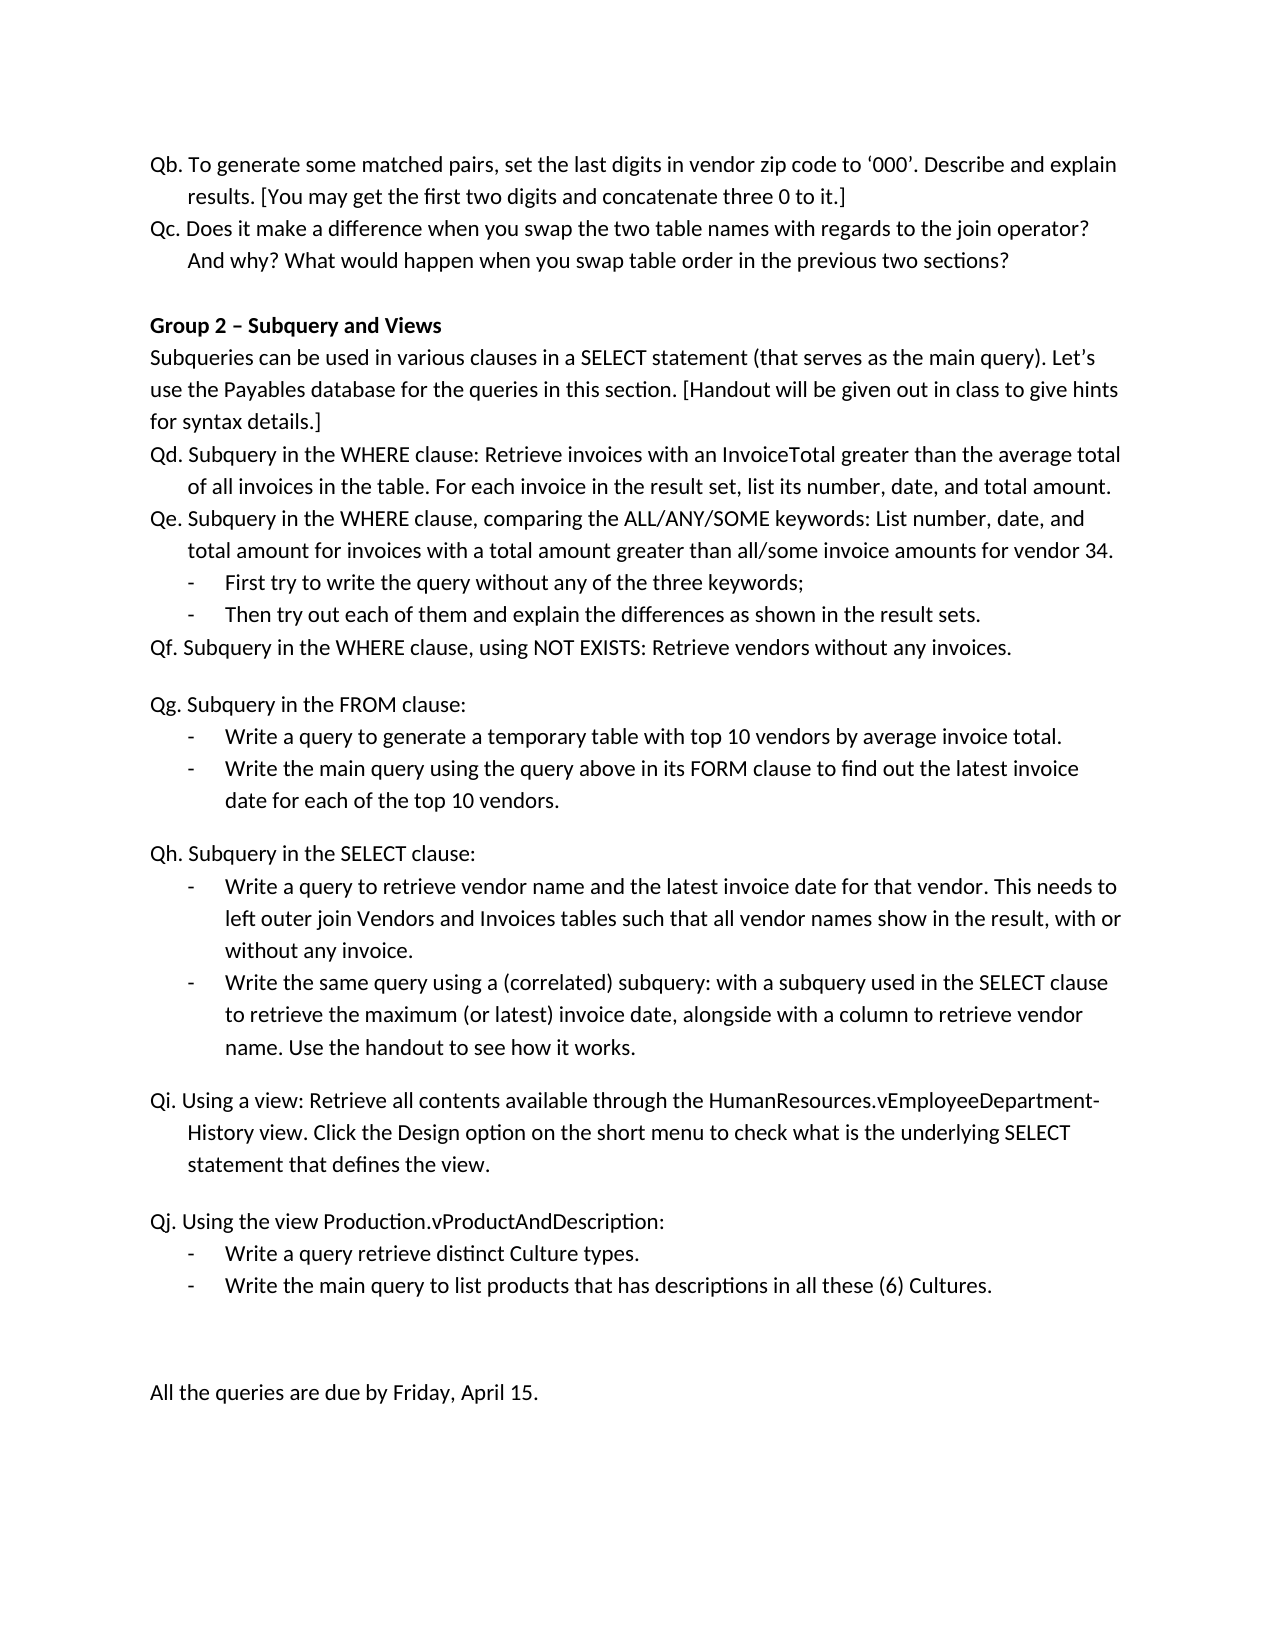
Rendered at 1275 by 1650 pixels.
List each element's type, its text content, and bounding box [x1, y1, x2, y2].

list Write the main query using the query above in its FORM clause to find out the latest invoice date for each of the top 10 vendors. [187, 754, 1125, 814]
list First try to write the query without any of the three keywords; [187, 568, 1125, 596]
text Qf. Subquery in the WHERE clause, using NOT EXISTS: Retrieve vendors without any invoices. [150, 633, 1125, 661]
text Qj. Using the view Production.vProductAndDescription: [150, 1207, 1125, 1235]
text Subqueries can be used in various clauses in a SELECT statement (that serves as the main query). Let’s use the Payables database for the queries in this section. [Handout will be given out in class to give hints for syntax details.] [150, 343, 1125, 436]
text All the queries are due by Friday, April 15. [150, 1378, 1125, 1406]
list Write a query to retrieve vendor name and the latest invoice date for that vendor. This needs to left outer join Vendors and Invoices tables such that all vendor names show in the result, with or without any invoice. [187, 872, 1125, 964]
text Qi. Using a view: Retrieve all contents available through the HumanResources.vEmployeeDepartment-History view. Click the Design option on the short menu to check what is the underlying SELECT statement that defines the view. [150, 1086, 1125, 1178]
text Qd. Subquery in the WHERE clause: Retrieve invoices with an InvoiceTotal greater than the average total of all invoices in the table. For each invoice in the result set, list its number, date, and total amount. [150, 440, 1125, 500]
text Qh. Subquery in the SELECT clause: [150, 839, 1125, 868]
text Qc. Does it make a difference when you swap the two table names with regards to the join operator? And why? What would happen when you swap table order in the previous two sections? [150, 214, 1125, 274]
list Write the same query using a (correlated) subquery: with a subquery used in the SELECT clause to retrieve the maximum (or latest) invoice date, alongside with a column to retrieve vendor name. Use the handout to see how it works. [187, 968, 1125, 1061]
text Group 2 – Subquery and Views [150, 311, 1125, 339]
text Qe. Subquery in the WHERE clause, comparing the ALL/ANY/SOME keywords: List number, date, and total amount for invoices with a total amount greater than all/some invoice amounts for vendor 34. [150, 504, 1125, 564]
text Qg. Subquery in the FROM clause: [150, 690, 1125, 718]
list Write a query retrieve distinct Culture types. [187, 1239, 1125, 1267]
list Then try out each of them and explain the differences as shown in the result sets. [187, 601, 1125, 629]
list Write the main query to list products that has descriptions in all these (6) Cultures. [187, 1272, 1125, 1300]
text Qb. To generate some matched pairs, set the last digits in vendor zip code to ‘000’. Describe and explain results. [You may get the first two digits and concatenate three 0 to it.] [150, 150, 1125, 210]
list Write a query to generate a temporary table with top 10 vendors by average invoice total. [187, 722, 1125, 750]
